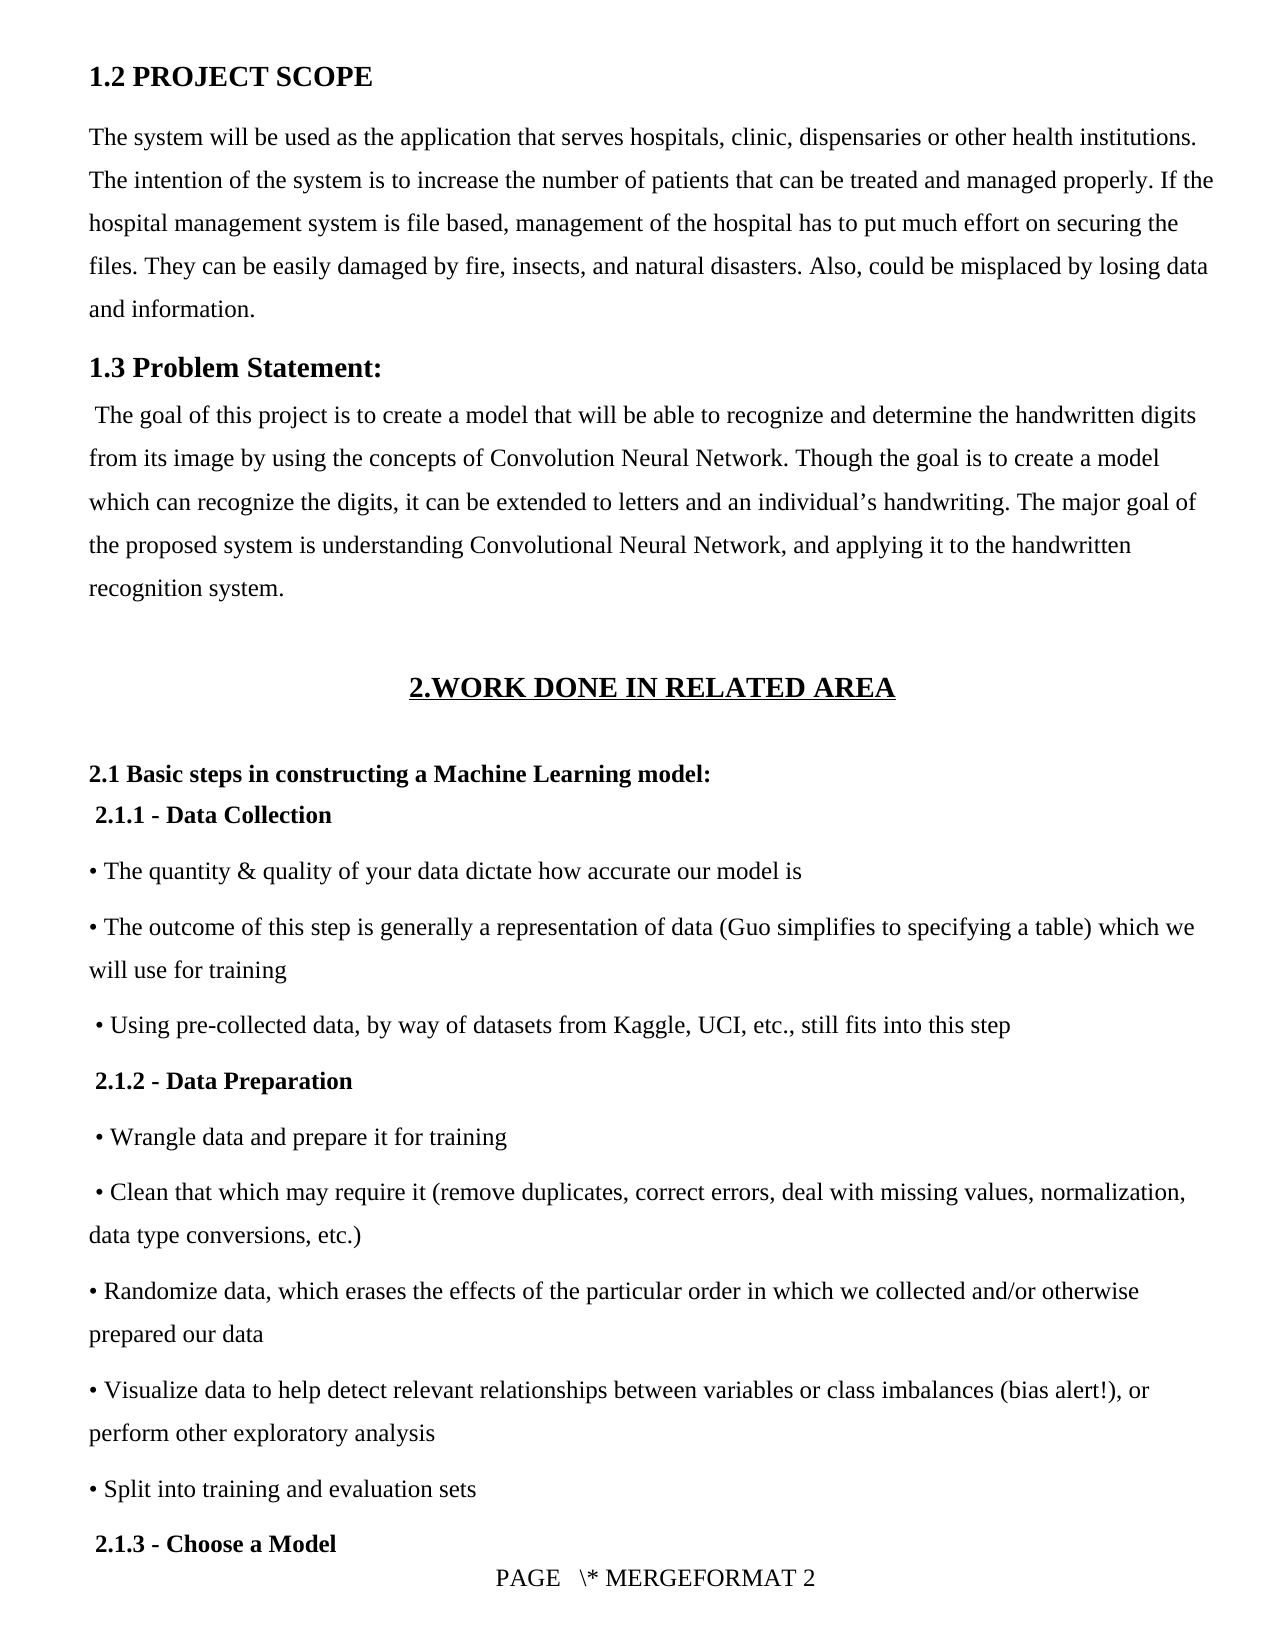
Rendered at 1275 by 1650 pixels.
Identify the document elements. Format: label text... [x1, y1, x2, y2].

text • Clean that which may require it (remove duplicates, correct errors, deal with missing values, normalization, data type conversions, etc.) [89, 1177, 1216, 1249]
text • Split into training and evaluation sets [89, 1474, 1216, 1502]
text • Wrangle data and prepare it for training [89, 1122, 1216, 1151]
text 2.1.1 - Data Collection [89, 801, 1216, 829]
text 2.1 Basic steps in constructing a Machine Learning model: [89, 759, 1216, 788]
list 1.3 Problem Statement: [89, 350, 1216, 383]
text 1.2 PROJECT SCOPE [89, 59, 1216, 93]
list The goal of this project is to create a model that will be able to recognize and determine the handwritten digits from its image by using the concepts of Convolution Neural Network. Though the goal is to create a model which can recognize the digits, it can be extended to letters and an individual’s handwriting. The major goal of the proposed system is understanding Convolutional Neural Network, and applying it to the handwritten recognition system. [89, 400, 1216, 602]
text 2.1.3 - Choose a Model [89, 1529, 1216, 1558]
text • The quantity & quality of your data dictate how accurate our model is [89, 856, 1216, 885]
text 2.1.2 - Data Preparation [89, 1066, 1216, 1095]
text • The outcome of this step is generally a representation of data (Guo simplifies to specifying a table) which we will use for training [89, 912, 1216, 984]
text The system will be used as the application that serves hospitals, clinic, dispensaries or other health institutions. The intention of the system is to increase the number of patients that can be treated and managed properly. If the hospital management system is file based, management of the hospital has to put much effort on securing the files. They can be easily damaged by fire, insects, and natural disasters. Also, could be misplaced by losing data and information. [89, 122, 1216, 323]
text • Using pre-collected data, by way of datasets from Kaggle, UCI, etc., still fits into this step [89, 1011, 1216, 1039]
text • Randomize data, which erases the effects of the particular order in which we collected and/or otherwise prepared our data [89, 1276, 1216, 1348]
list 2.WORK DONE IN RELATED AREA [89, 670, 1216, 703]
text • Visualize data to help detect relevant relationships between variables or class imbalances (bias alert!), or perform other exploratory analysis [89, 1375, 1216, 1447]
